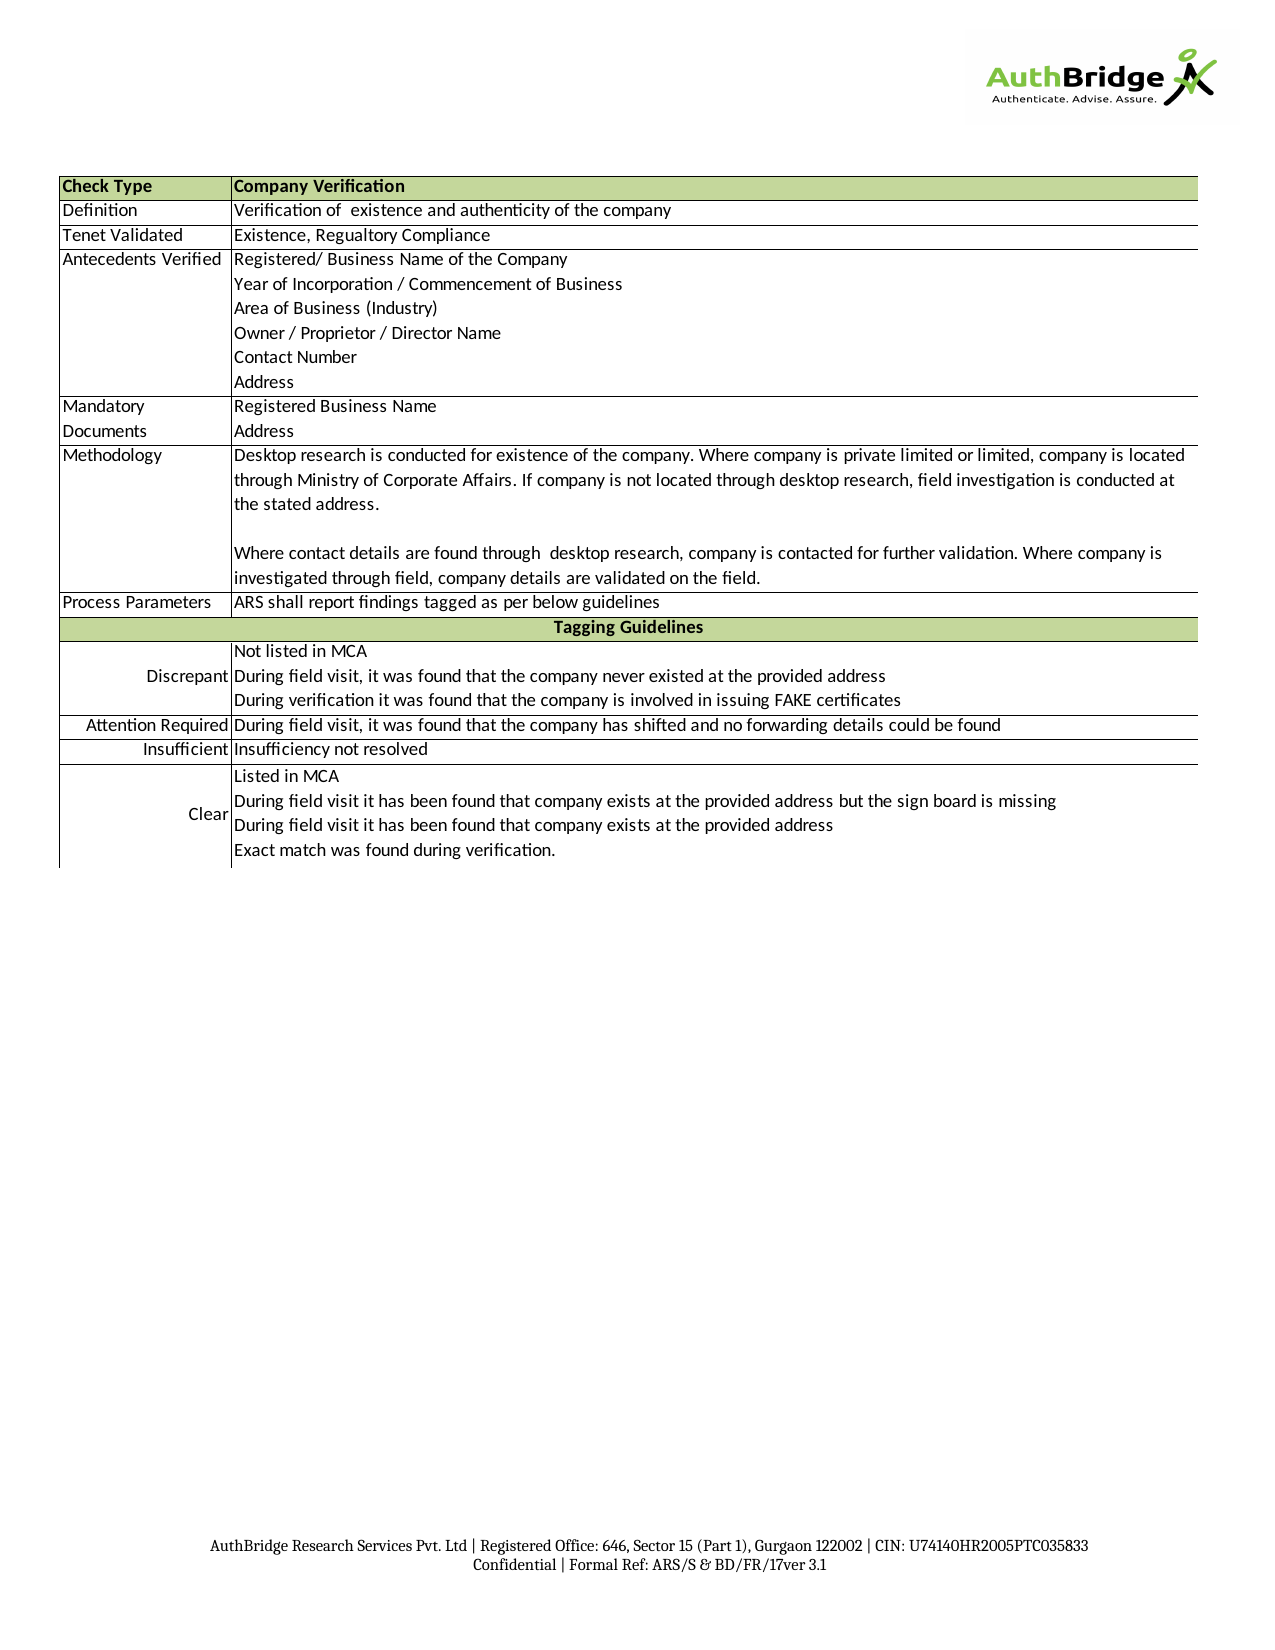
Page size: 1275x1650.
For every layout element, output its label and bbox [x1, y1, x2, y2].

picture [964, 29, 1241, 125]
